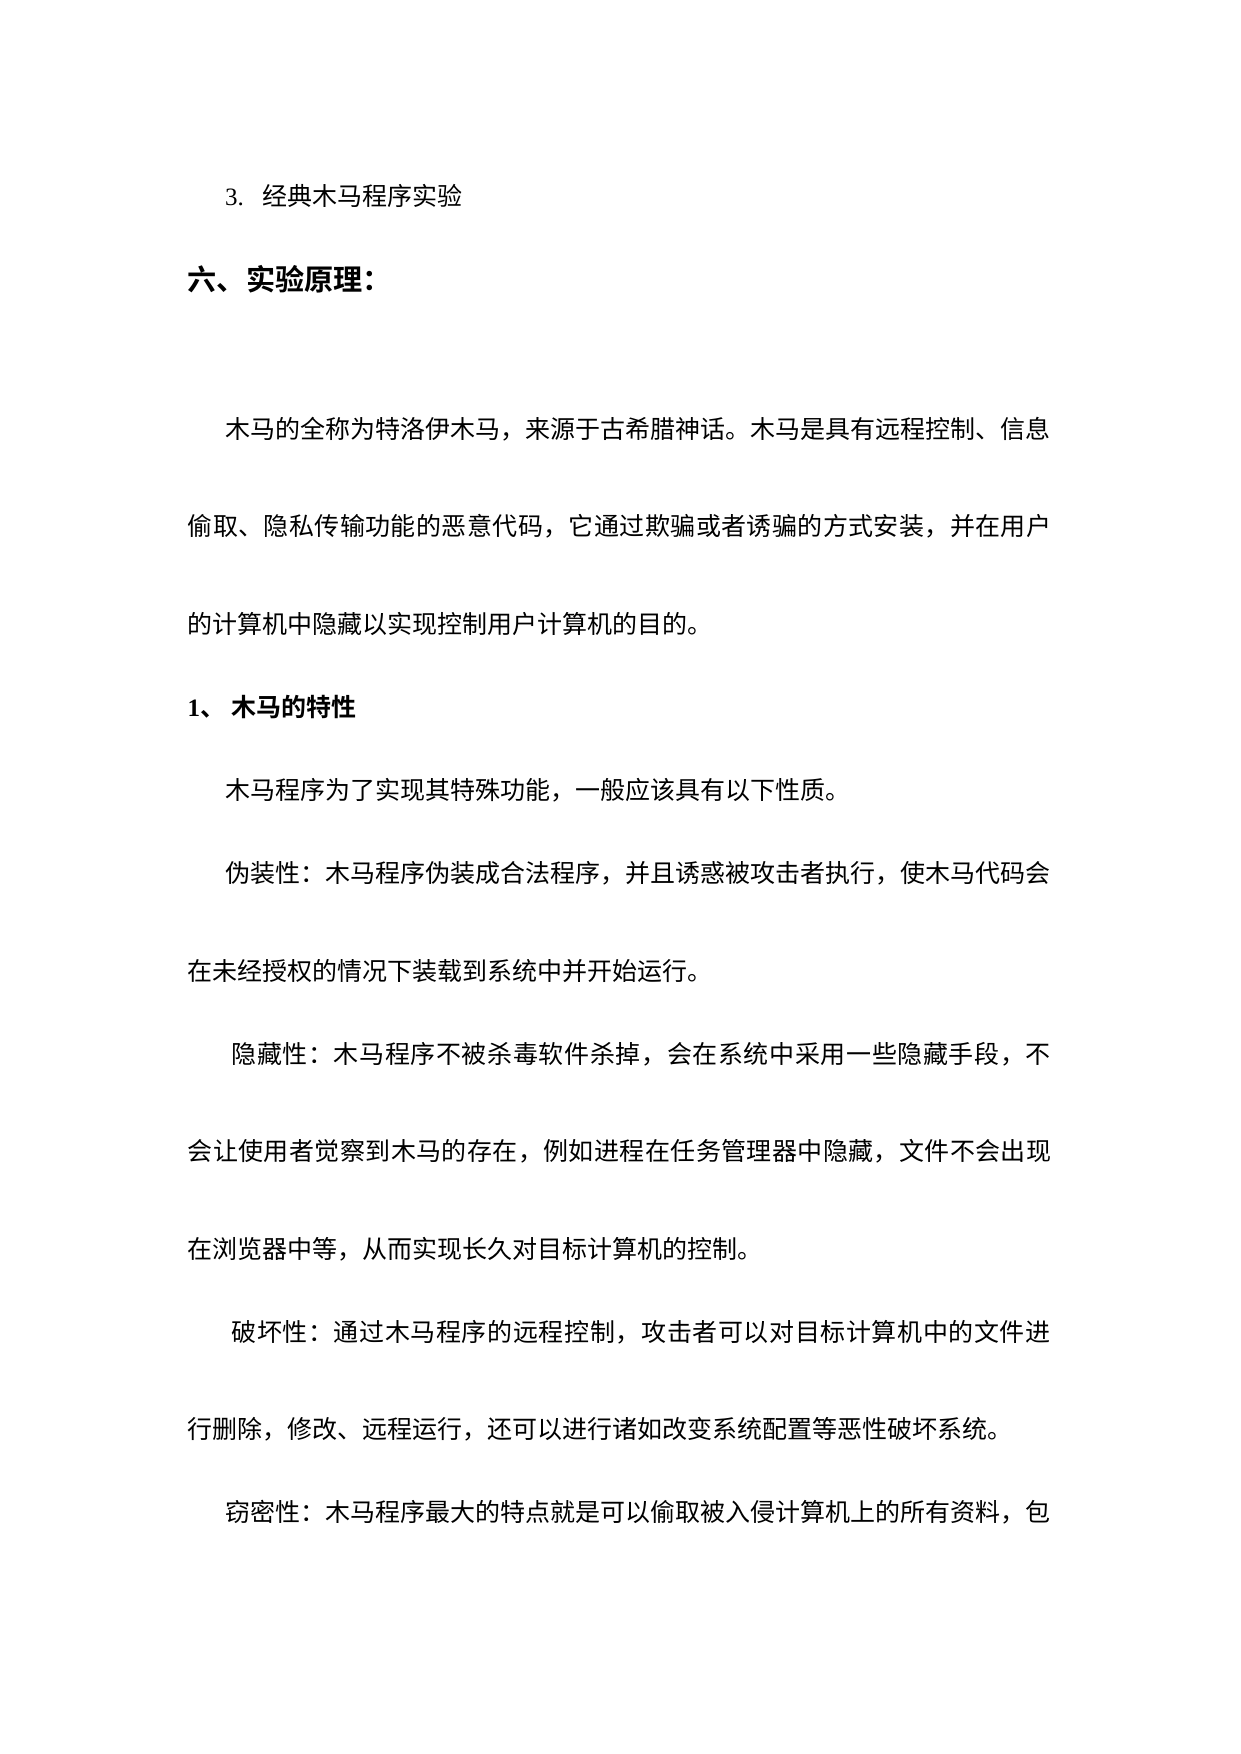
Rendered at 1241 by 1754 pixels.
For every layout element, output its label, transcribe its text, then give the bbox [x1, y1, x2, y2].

text 破坏性：通过木马程序的远程控制，攻击者可以对目标计算机中的文件进行删除，修改、远程运行，还可以进行诸如改变系统配置等恶性破坏系统。 [187, 1298, 1053, 1460]
text 木马的全称为特洛伊木马，来源于古希腊神话。木马是具有远程控制、信息偷取、隐私传输功能的恶意代码，它通过欺骗或者诱骗的方式安装，并在用户的计算机中隐藏以实现控制用户计算机的目的。 [187, 395, 1053, 655]
text 伪装性：木马程序伪装成合法程序，并且诱惑被攻击者执行，使木马代码会在未经授权的情况下装载到系统中并开始运行。 [187, 839, 1053, 1002]
list 木马的特性 [187, 673, 1053, 738]
text 木马程序为了实现其特殊功能，一般应该具有以下性质。 [187, 756, 1053, 821]
list 实验原理： [187, 245, 1053, 310]
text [187, 1478, 1053, 1543]
list 经典木马程序实验 [225, 162, 1053, 227]
text 隐藏性：木马程序不被杀毒软件杀掉，会在系统中采用一些隐藏手段，不会让使用者觉察到木马的存在，例如进程在任务管理器中隐藏，文件不会出现在浏览器中等，从而实现长久对目标计算机的控制。 [187, 1020, 1053, 1280]
